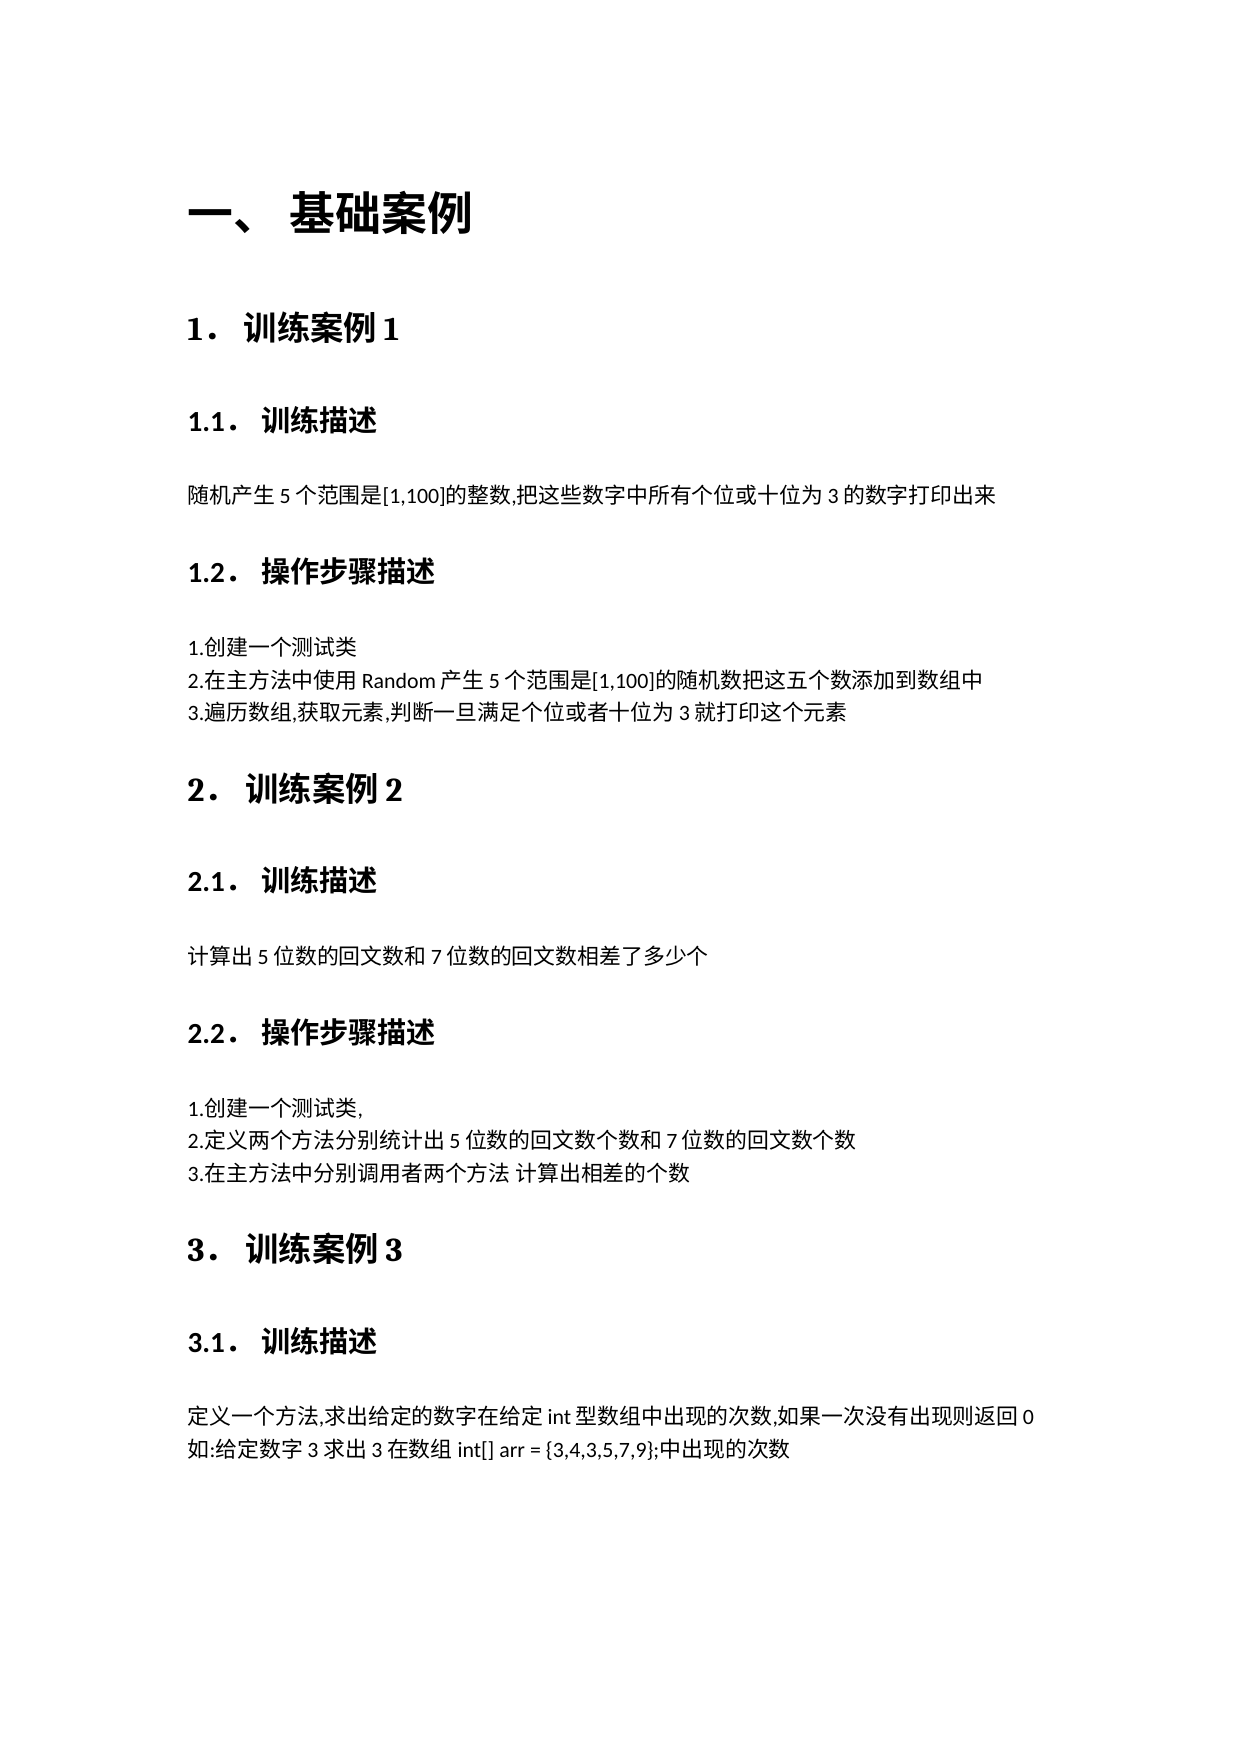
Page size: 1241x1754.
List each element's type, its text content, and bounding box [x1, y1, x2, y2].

text 定义一个方法,求出给定的数字在给定int型数组中出现的次数,如果一次没有出现则返回0 [187, 1399, 1053, 1431]
subtitle 训练案例2 [187, 754, 1053, 819]
subtitle 基础案例 [187, 162, 1053, 259]
list 创建一个测试类, [187, 1090, 1053, 1123]
subtitle 训练描述 [187, 386, 1053, 451]
text 随机产生5个范围是[1,100]的整数,把这些数字中所有个位或十位为3的数字打印出来 [187, 478, 1053, 511]
subtitle 训练案例3 [187, 1215, 1053, 1280]
text 3.在主方法中分别调用者两个方法 计算出相差的个数 [187, 1155, 1053, 1188]
list 遍历数组,获取元素,判断一旦满足个位或者十位为3就打印这个元素 [187, 695, 1053, 727]
subtitle 训练案例1 [187, 294, 1053, 359]
list 创建一个测试类 [187, 630, 1053, 662]
text 如:给定数字3 求出3在数组 int[] arr = {3,4,3,5,7,9};中出现的次数 [187, 1431, 1053, 1464]
subtitle 训练描述 [187, 846, 1053, 911]
list 定义两个方法分别统计出5位数的回文数个数和7位数的回文数个数 [187, 1123, 1053, 1155]
subtitle 操作步骤描述 [187, 998, 1053, 1063]
subtitle 操作步骤描述 [187, 538, 1053, 603]
text 计算出5位数的回文数和7位数的回文数相差了多少个 [187, 938, 1053, 971]
list 在主方法中使用Random产生5个范围是[1,100]的随机数把这五个数添加到数组中 [187, 662, 1053, 695]
subtitle 训练描述 [187, 1307, 1053, 1372]
